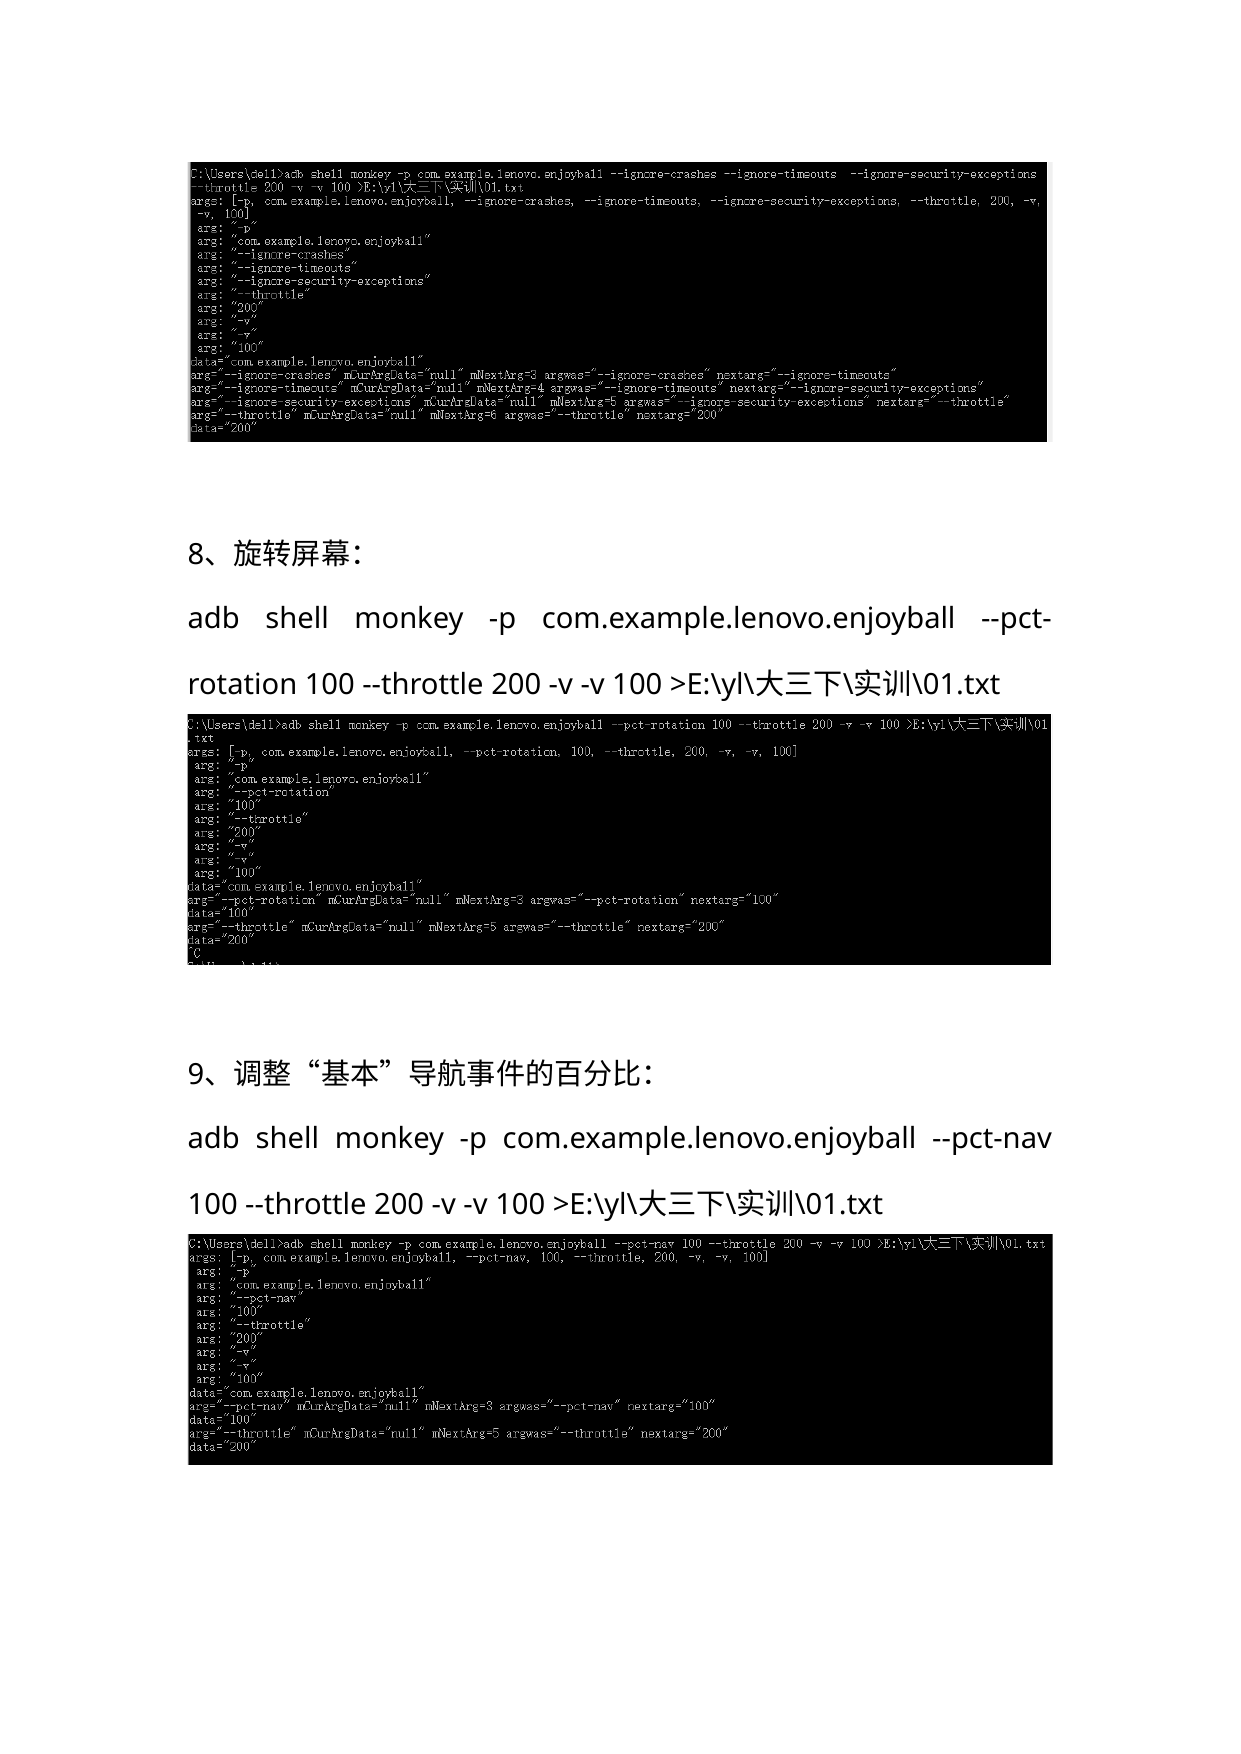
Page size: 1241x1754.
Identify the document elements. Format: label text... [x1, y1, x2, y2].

text 9、调整“基本”导航事件的百分比： [187, 1039, 1053, 1104]
text adb shell monkey -p com.example.lenovo.enjoyball --pct-rotation 100 --throttle 200 -v -v 100 >E:\yl\大三下\实训\01.txt [187, 584, 1053, 714]
text adb shell monkey -p com.example.lenovo.enjoyball --pct-nav 100 --throttle 200 -v -v 100 >E:\yl\大三下\实训\01.txt [187, 1104, 1053, 1234]
picture [187, 1234, 1053, 1465]
picture [187, 162, 1053, 442]
text 8、旋转屏幕： [187, 519, 1053, 584]
picture [187, 714, 1053, 965]
